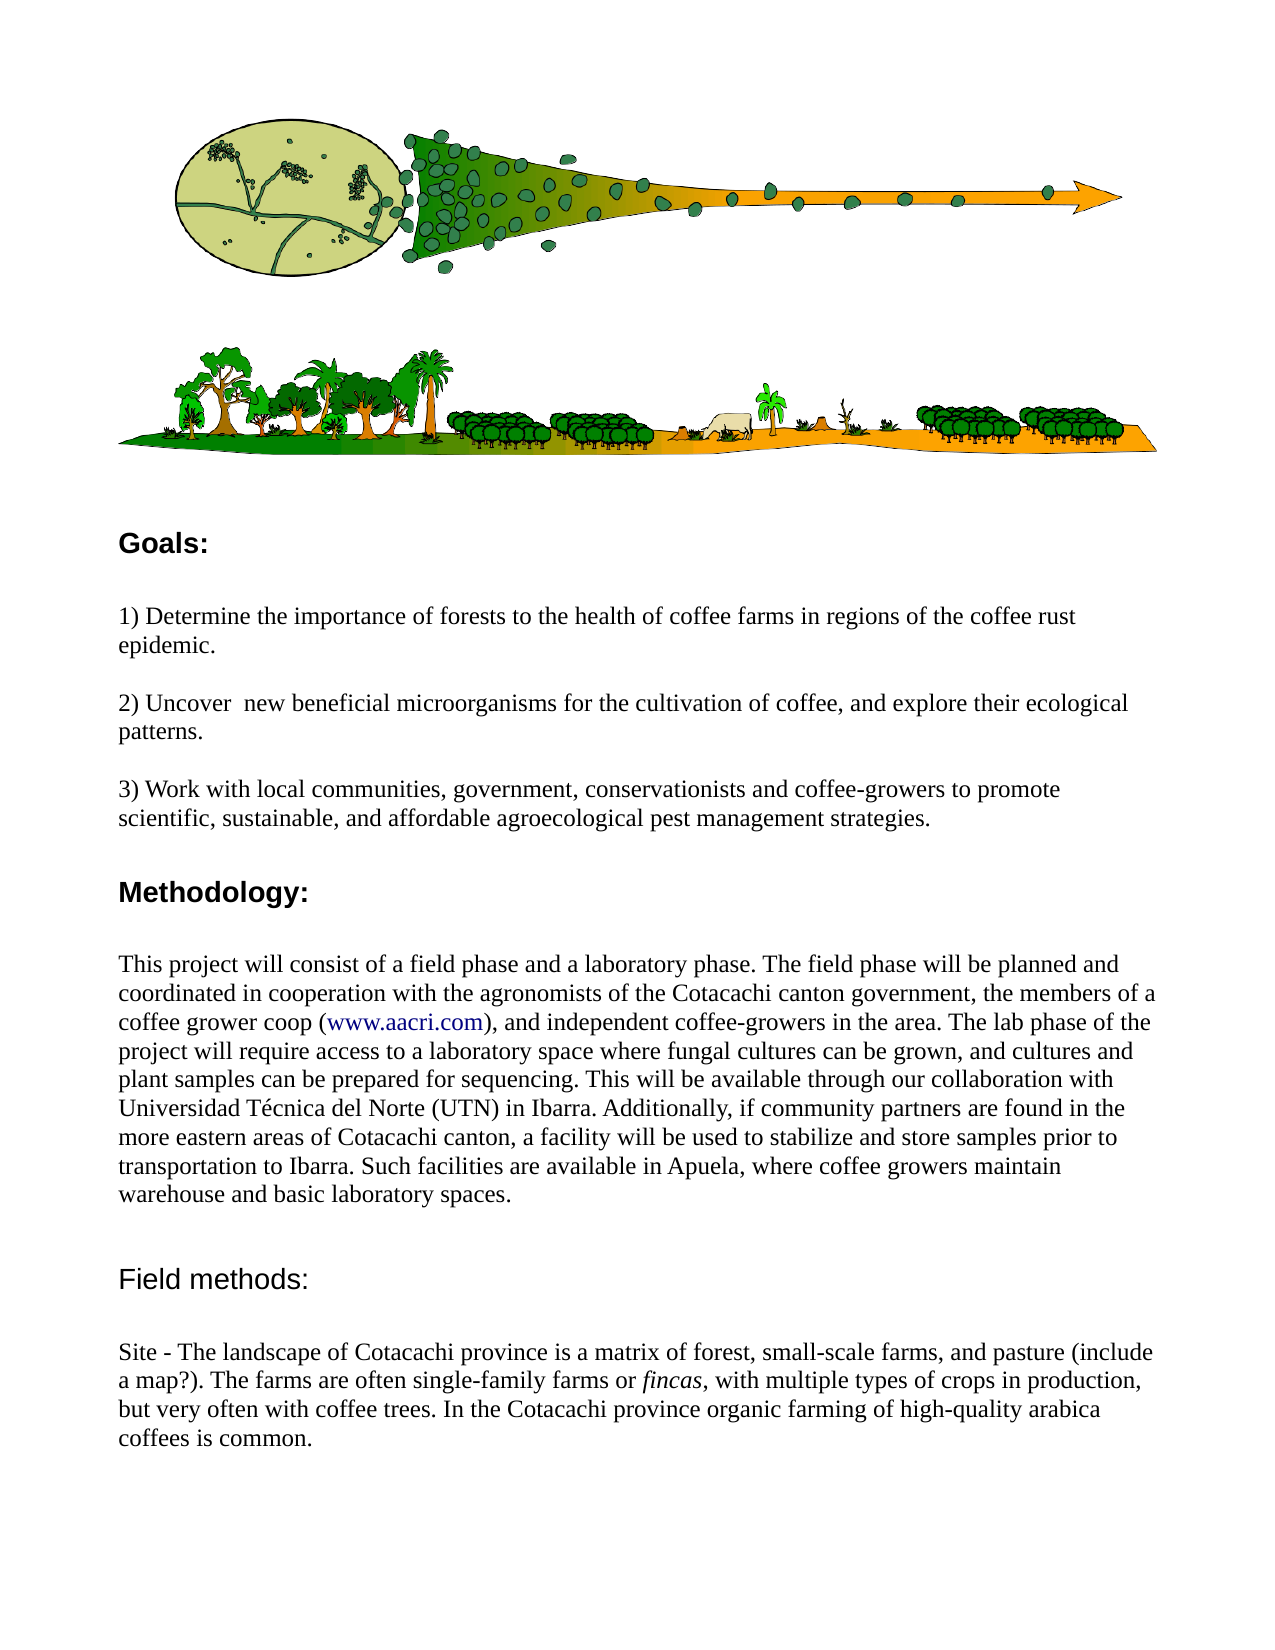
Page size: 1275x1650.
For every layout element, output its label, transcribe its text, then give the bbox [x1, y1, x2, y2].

text This project will consist of a field phase and a laboratory phase. The field phase will be planned and coordinated in cooperation with the agronomists of the Cotacachi canton government, the members of a coffee grower coop (www.aacri.com), and independent coffee-growers in the area. The lab phase of the project will require access to a laboratory space where fungal cultures can be grown, and cultures and plant samples can be prepared for sequencing. This will be available through our collaboration with Universidad Técnica del Norte (UTN) in Ibarra. Additionally, if community partners are found in the more eastern areas of Cotacachi canton, a facility will be used to stabilize and store samples prior to transportation to Ibarra. Such facilities are available in Apuela, where coffee growers maintain warehouse and basic laboratory spaces. [118, 949, 1157, 1208]
subtitle Field methods: [118, 1262, 1157, 1296]
text 3) Work with local communities, government, conservationists and coffee-growers to promote scientific, sustainable, and affordable agroecological pest management strategies. [118, 774, 1157, 831]
text Site - The landscape of Cotacachi province is a matrix of forest, small-scale farms, and pasture (include a map?). The farms are often single-family farms or fincas, with multiple types of crops in production, but very often with coffee trees. In the Cotacachi province organic farming of high-quality arabica coffees is common. [118, 1337, 1157, 1452]
text 2) Uncover new beneficial microorganisms for the cultivation of coffee, and explore their ecological patterns. [118, 688, 1157, 745]
subtitle Methodology: [118, 875, 1157, 908]
picture [118, 118, 1157, 455]
subtitle Goals: [118, 527, 1157, 560]
text 1) Determine the importance of forests to the health of coffee farms in regions of the coffee rust epidemic. [118, 601, 1157, 659]
